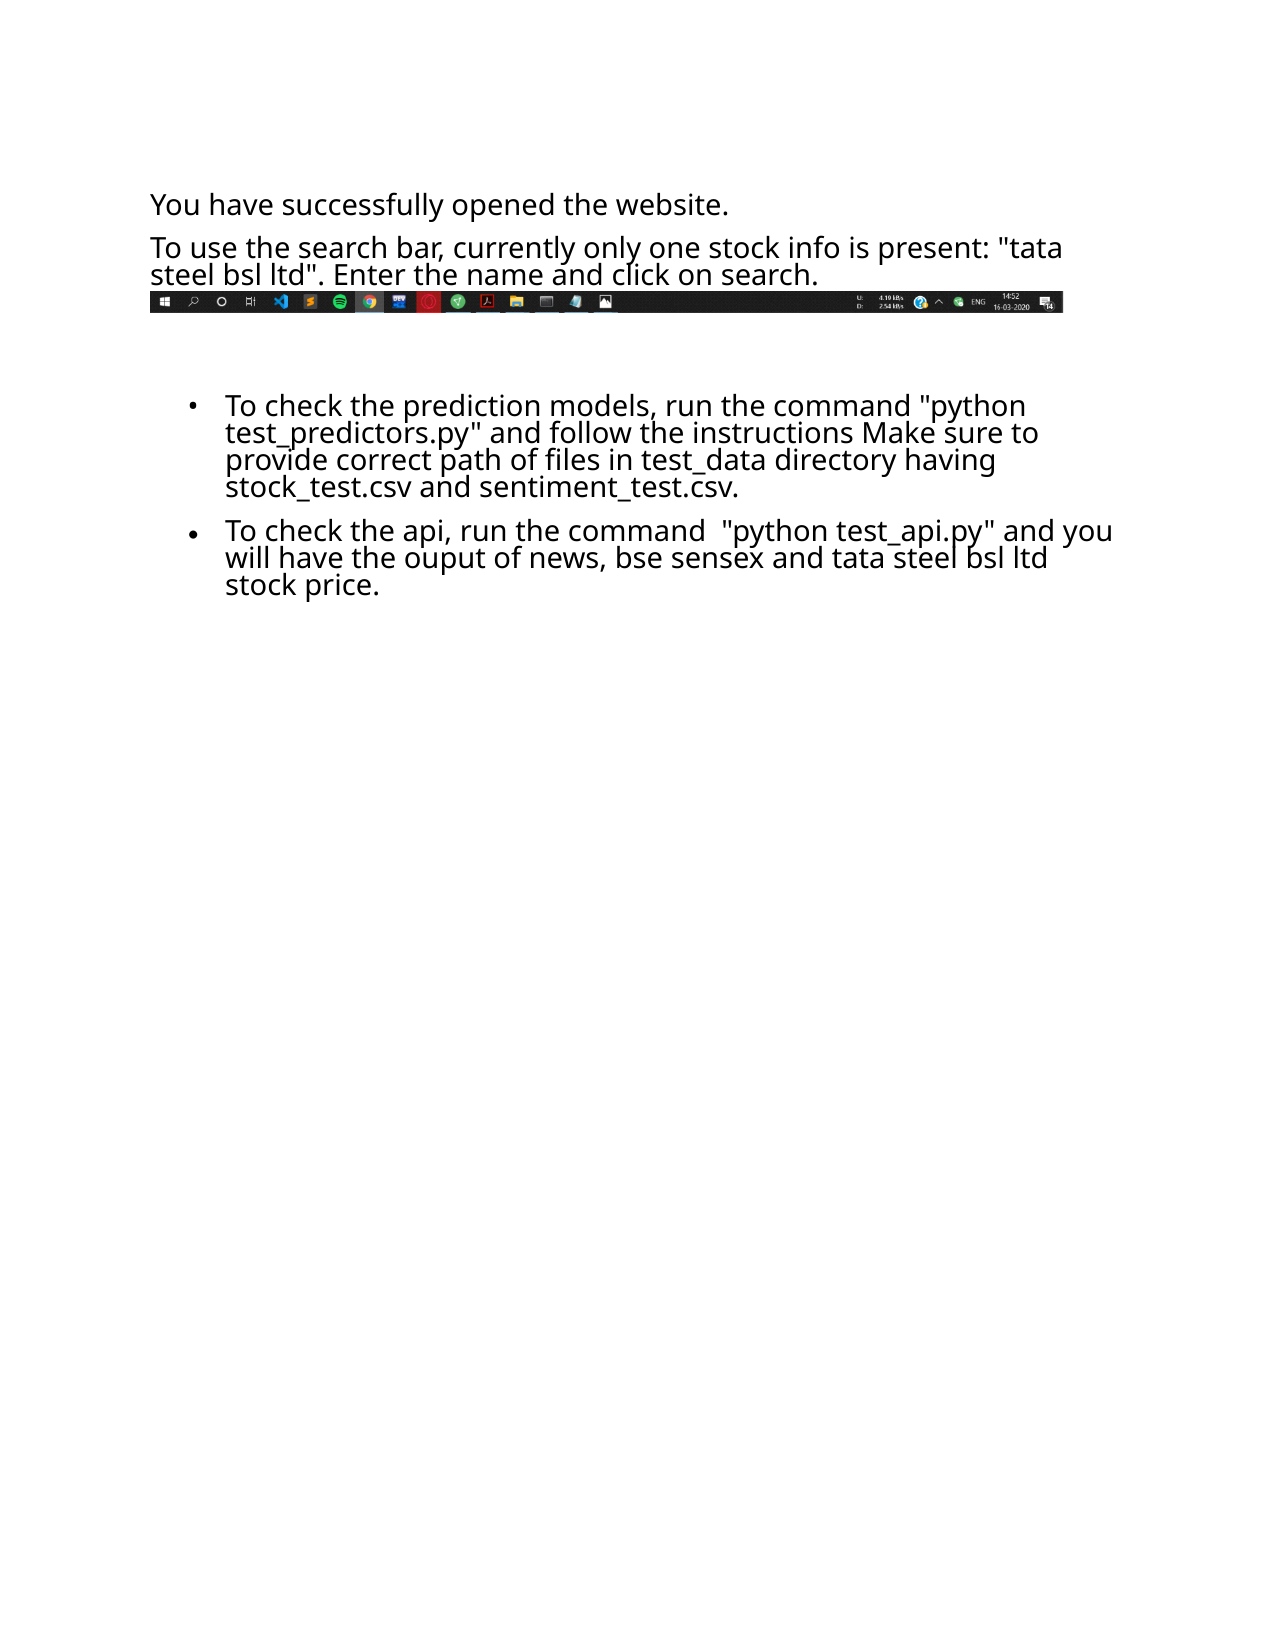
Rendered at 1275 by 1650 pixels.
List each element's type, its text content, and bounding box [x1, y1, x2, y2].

list To check the prediction models, run the command "python test_predictors.py" and follow the instructions Make sure to provide correct path of files in test_data directory having stock_test.csv and sentiment_test.csv. [187, 395, 1125, 503]
text You have successfully opened the website. [150, 194, 1125, 221]
list To check the api, run the command "python test_api.py" and you will have the ouput of news, bse sensex and tata steel bsl ltd stock price. [187, 520, 1125, 601]
text To use the search bar, currently only one stock info is present: "tata steel bsl ltd". Enter the name and click on search. [150, 237, 1125, 291]
